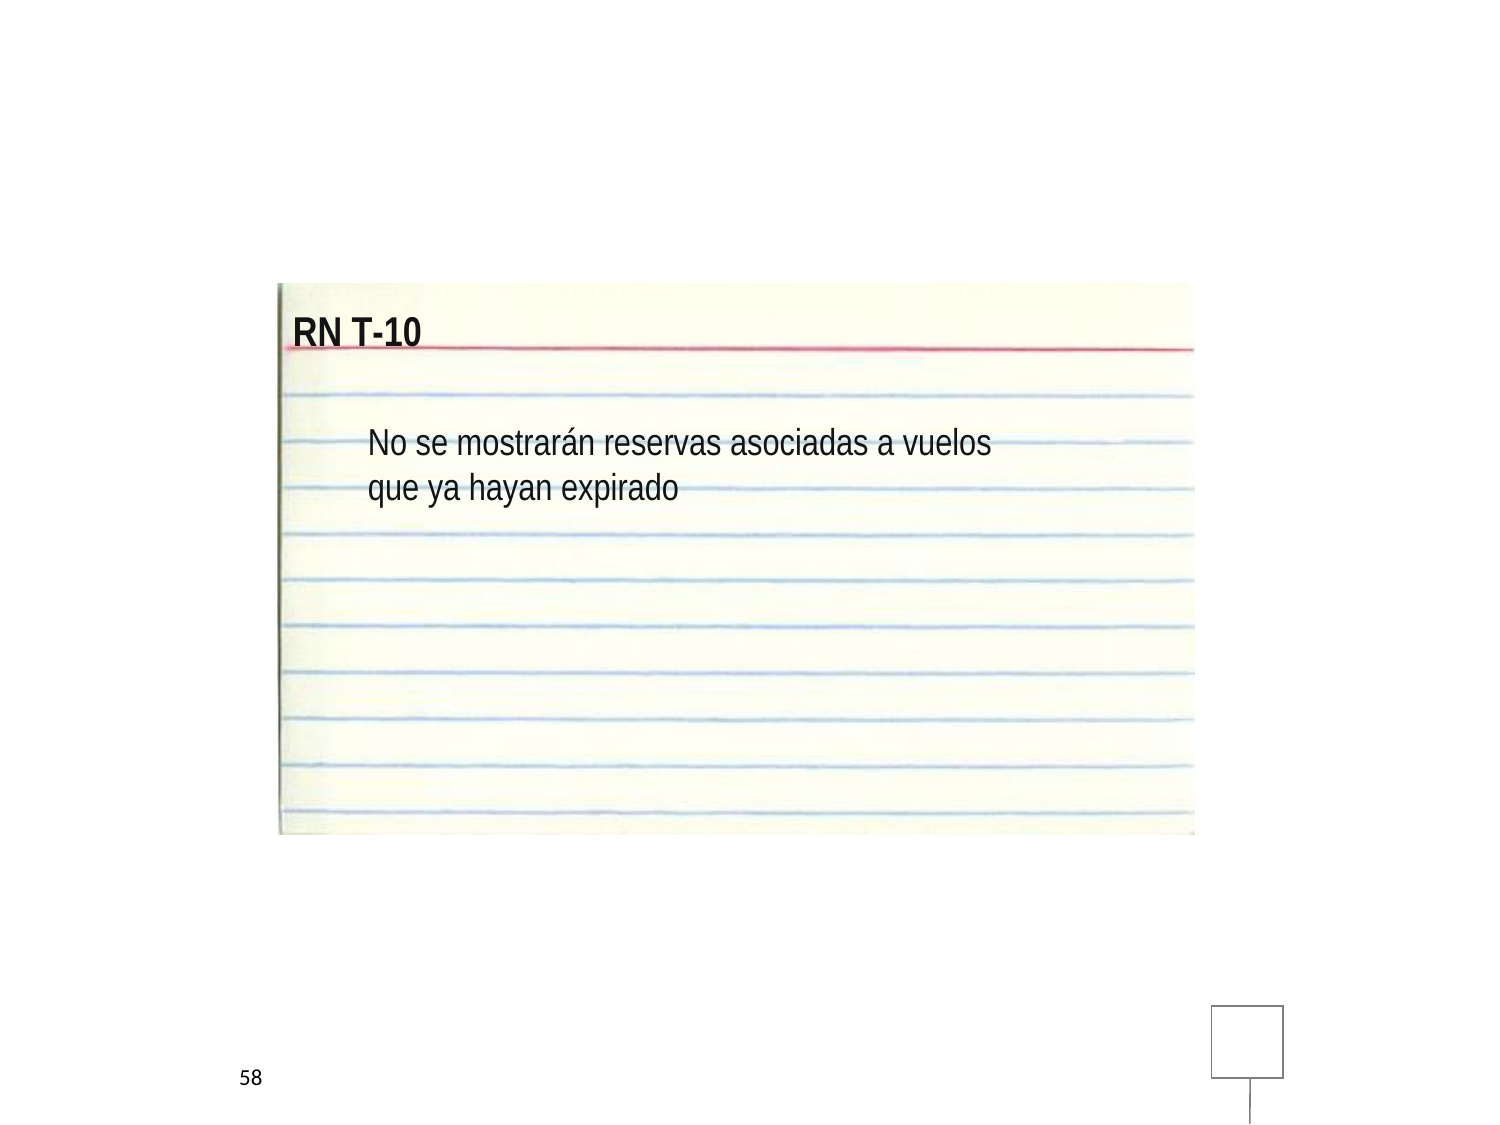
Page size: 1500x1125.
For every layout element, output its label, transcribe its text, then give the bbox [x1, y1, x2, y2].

text RN T-10 [293, 307, 934, 355]
text que ya hayan expirado [368, 465, 1285, 508]
text No se mostrarán reservas asociadas a vuelos [368, 420, 1285, 463]
picture [277, 283, 1195, 835]
